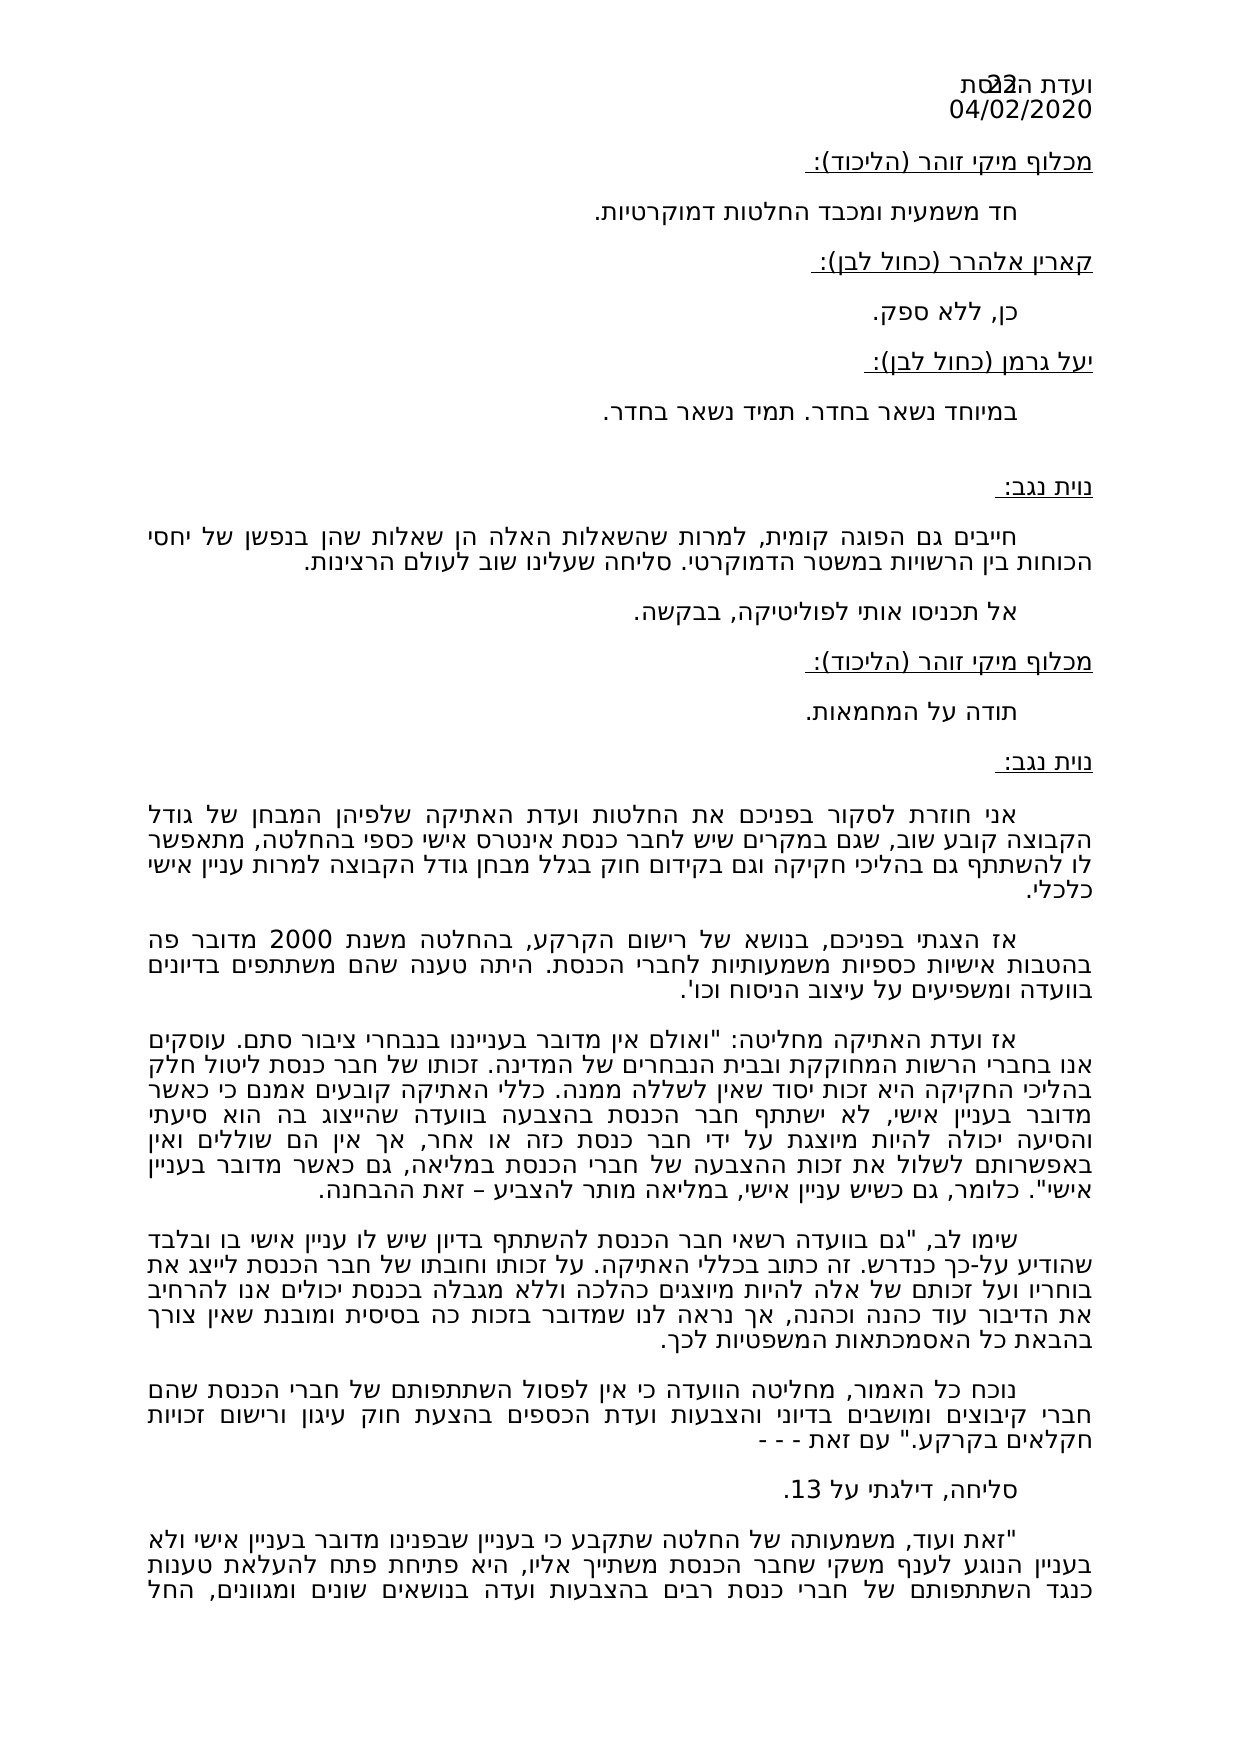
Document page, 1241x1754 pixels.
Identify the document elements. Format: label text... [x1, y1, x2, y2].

text << דובר >> יעל גרמן (כחול לבן): << דובר >> [147, 350, 1093, 375]
text נוכח כל האמור, מחליטה הוועדה כי אין לפסול השתתפותם של חברי הכנסת שהם חברי קיבוצים ומושבים בדיוני והצבעות ועדת הכספים בהצעת חוק עיגון ורישום זכויות חקלאים בקרקע." עם זאת - - - [147, 1379, 1093, 1454]
text תודה על המחמאות. [147, 700, 1093, 725]
text << דובר >> נוית נגב: << דובר >> [147, 475, 1093, 500]
text כן, ללא ספק. [147, 300, 1093, 325]
text סליחה, דילגתי על 13. [147, 1479, 1093, 1504]
text חייבים גם הפוגה קומית, למרות שהשאלות האלה הן שאלות שהן בנפשן של יחסי הכוחות בין הרשויות במשטר הדמוקרטי. סליחה שעלינו שוב לעולם הרצינות. [147, 525, 1093, 575]
text אל תכניסו אותי לפוליטיקה, בבקשה. [147, 600, 1093, 625]
text << דובר >> קארין אלהרר (כחול לבן): << דובר >> [147, 250, 1093, 275]
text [147, 150, 1093, 175]
text במיוחד נשאר בחדר. תמיד נשאר בחדר. [147, 400, 1093, 425]
text שימו לב, "גם בוועדה רשאי חבר הכנסת להשתתף בדיון שיש לו עניין אישי בו ובלבד שהודיע על-כך כנדרש. זה כתוב בכללי האתיקה. על זכותו וחובתו של חבר הכנסת לייצג את בוחריו ועל זכותם של אלה להיות מיוצגים כהלכה וללא מגבלה בכנסת יכולים אנו להרחיב את הדיבור עוד כהנה וכהנה, אך נראה לנו שמדובר בזכות כה בסיסית ומובנת שאין צורך בהבאת כל האסמכתאות המשפטיות לכך. [147, 1229, 1093, 1354]
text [147, 1529, 1093, 1604]
text אני חוזרת לסקור בפניכם את החלטות ועדת האתיקה שלפיהן המבחן של גודל הקבוצה קובע שוב, שגם במקרים שיש לחבר כנסת אינטרס אישי כספי בהחלטה, מתאפשר לו להשתתף גם בהליכי חקיקה וגם בקידום חוק בגלל מבחן גודל הקבוצה למרות עניין אישי כלכלי. [147, 804, 1093, 904]
text << דובר >> מכלוף מיקי זוהר (הליכוד): << דובר >> [147, 650, 1093, 675]
text אז ועדת האתיקה מחליטה: "ואולם אין מדובר בענייננו בנבחרי ציבור סתם. עוסקים אנו בחברי הרשות המחוקקת ובבית הנבחרים של המדינה. זכותו של חבר כנסת ליטול חלק בהליכי החקיקה היא זכות יסוד שאין לשללה ממנה. כללי האתיקה קובעים אמנם כי כאשר מדובר בעניין אישי, לא ישתתף חבר הכנסת בהצבעה בוועדה שהייצוג בה הוא סיעתי והסיעה יכולה להיות מיוצגת על ידי חבר כנסת כזה או אחר, אך אין הם שוללים ואין באפשרותם לשלול את זכות ההצבעה של חברי הכנסת במליאה, גם כאשר מדובר בעניין אישי". כלומר, גם כשיש עניין אישי, במליאה מותר להצביע – זאת ההבחנה. [147, 1029, 1093, 1204]
text << דובר >> נוית נגב: << דובר >> [147, 750, 1093, 775]
text חד משמעית ומכבד החלטות דמוקרטיות. [147, 200, 1093, 225]
text אז הצגתי בפניכם, בנושא של רישום הקרקע, בהחלטה משנת 2000 מדובר פה בהטבות אישיות כספיות משמעותיות לחברי הכנסת. היתה טענה שהם משתתפים בדיונים בוועדה ומשפיעים על עיצוב הניסוח וכו'. [147, 929, 1093, 1004]
